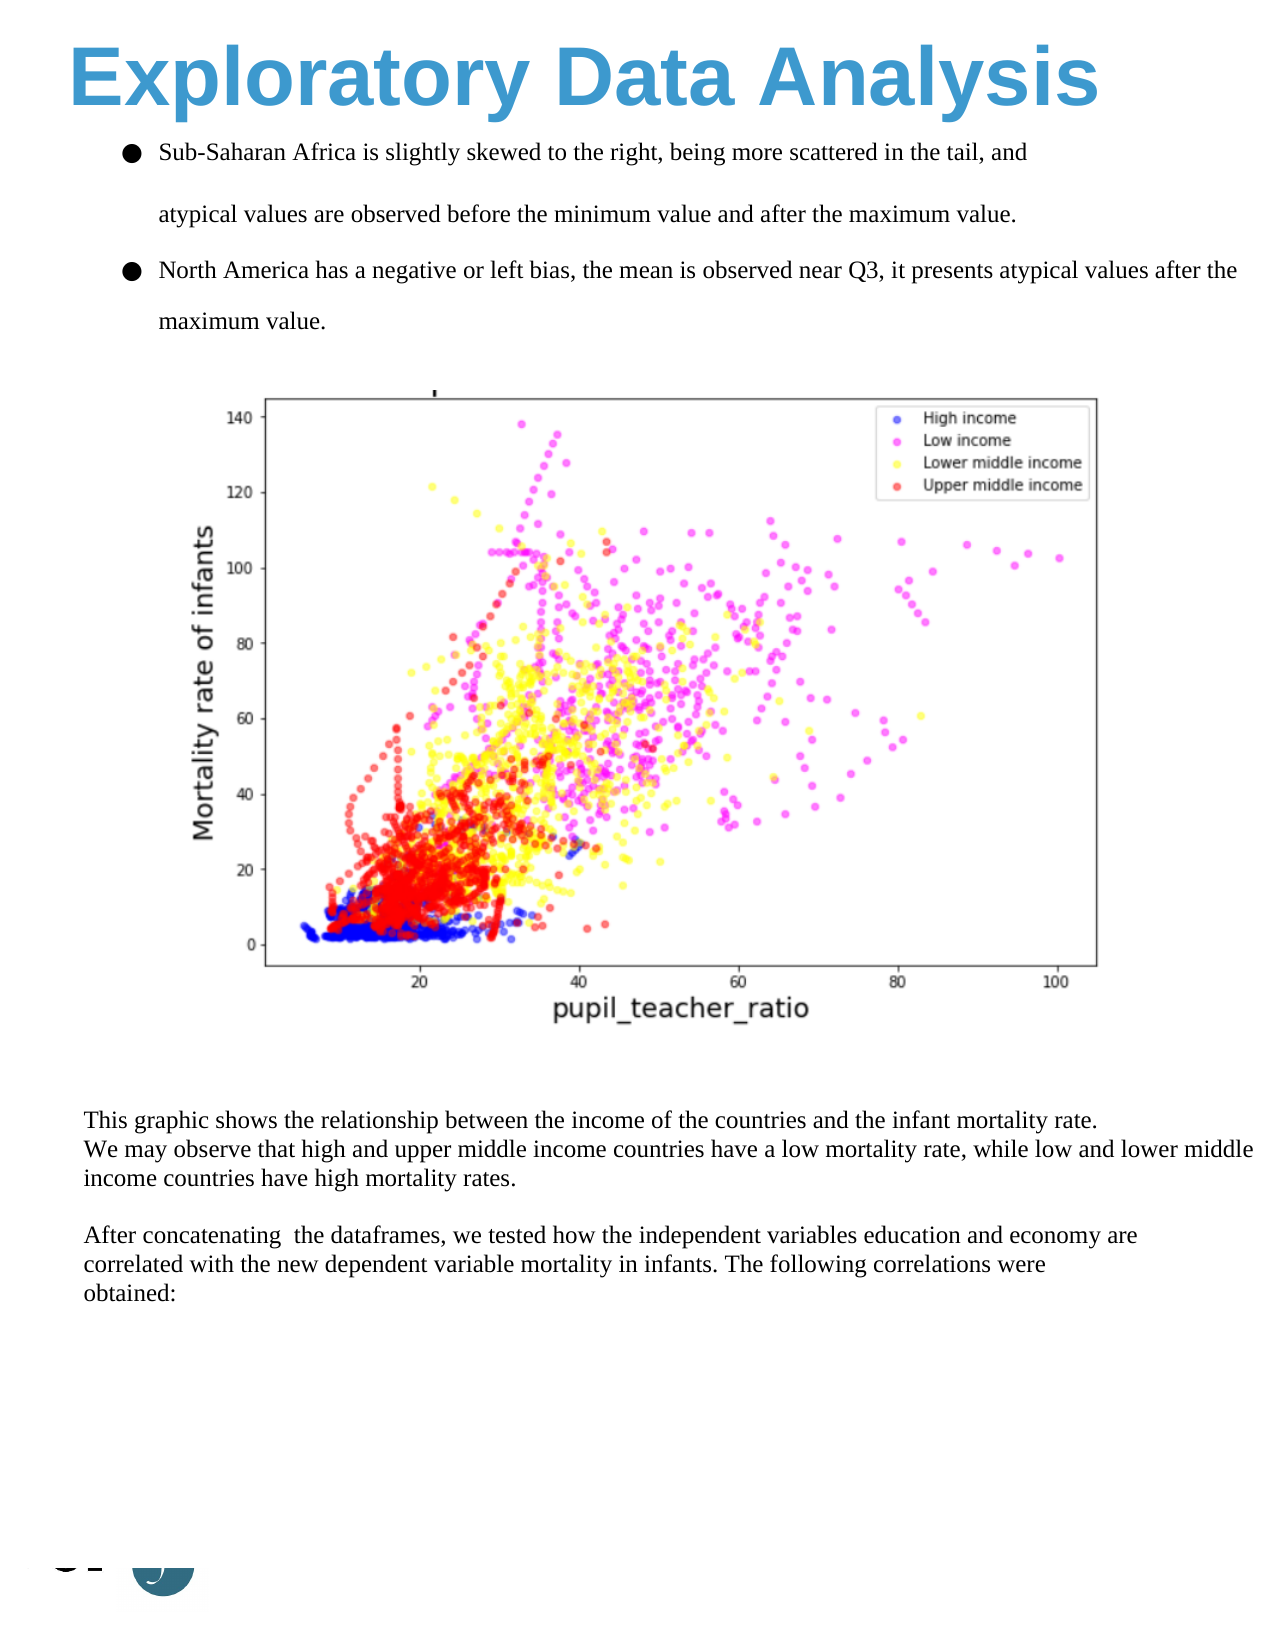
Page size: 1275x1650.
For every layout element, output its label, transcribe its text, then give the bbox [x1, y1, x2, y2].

text correlated with the new dependent variable mortality in infants. The following correlations were [83, 1249, 1264, 1278]
list North America has a negative or left bias, the mean is observed near Q3, it presents atypical values after the maximum value. [121, 241, 1264, 335]
text obtained: [83, 1278, 1264, 1307]
picture [165, 390, 1108, 1035]
text After concatenating the dataframes, we tested how the independent variables education and economy are [83, 1221, 1264, 1249]
text atypical values are observed before the minimum value and after the maximum value. [158, 199, 1264, 227]
picture [8, 1568, 210, 1612]
text This graphic shows the relationship between the income of the countries and the infant mortality rate. [83, 1106, 1264, 1134]
text We may observe that high and upper middle income countries have a low mortality rate, while low and lower middle income countries have high mortality rates. [83, 1134, 1264, 1192]
list Sub-Saharan Africa is slightly skewed to the right, being more scattered in the tail, and [121, 123, 1264, 174]
